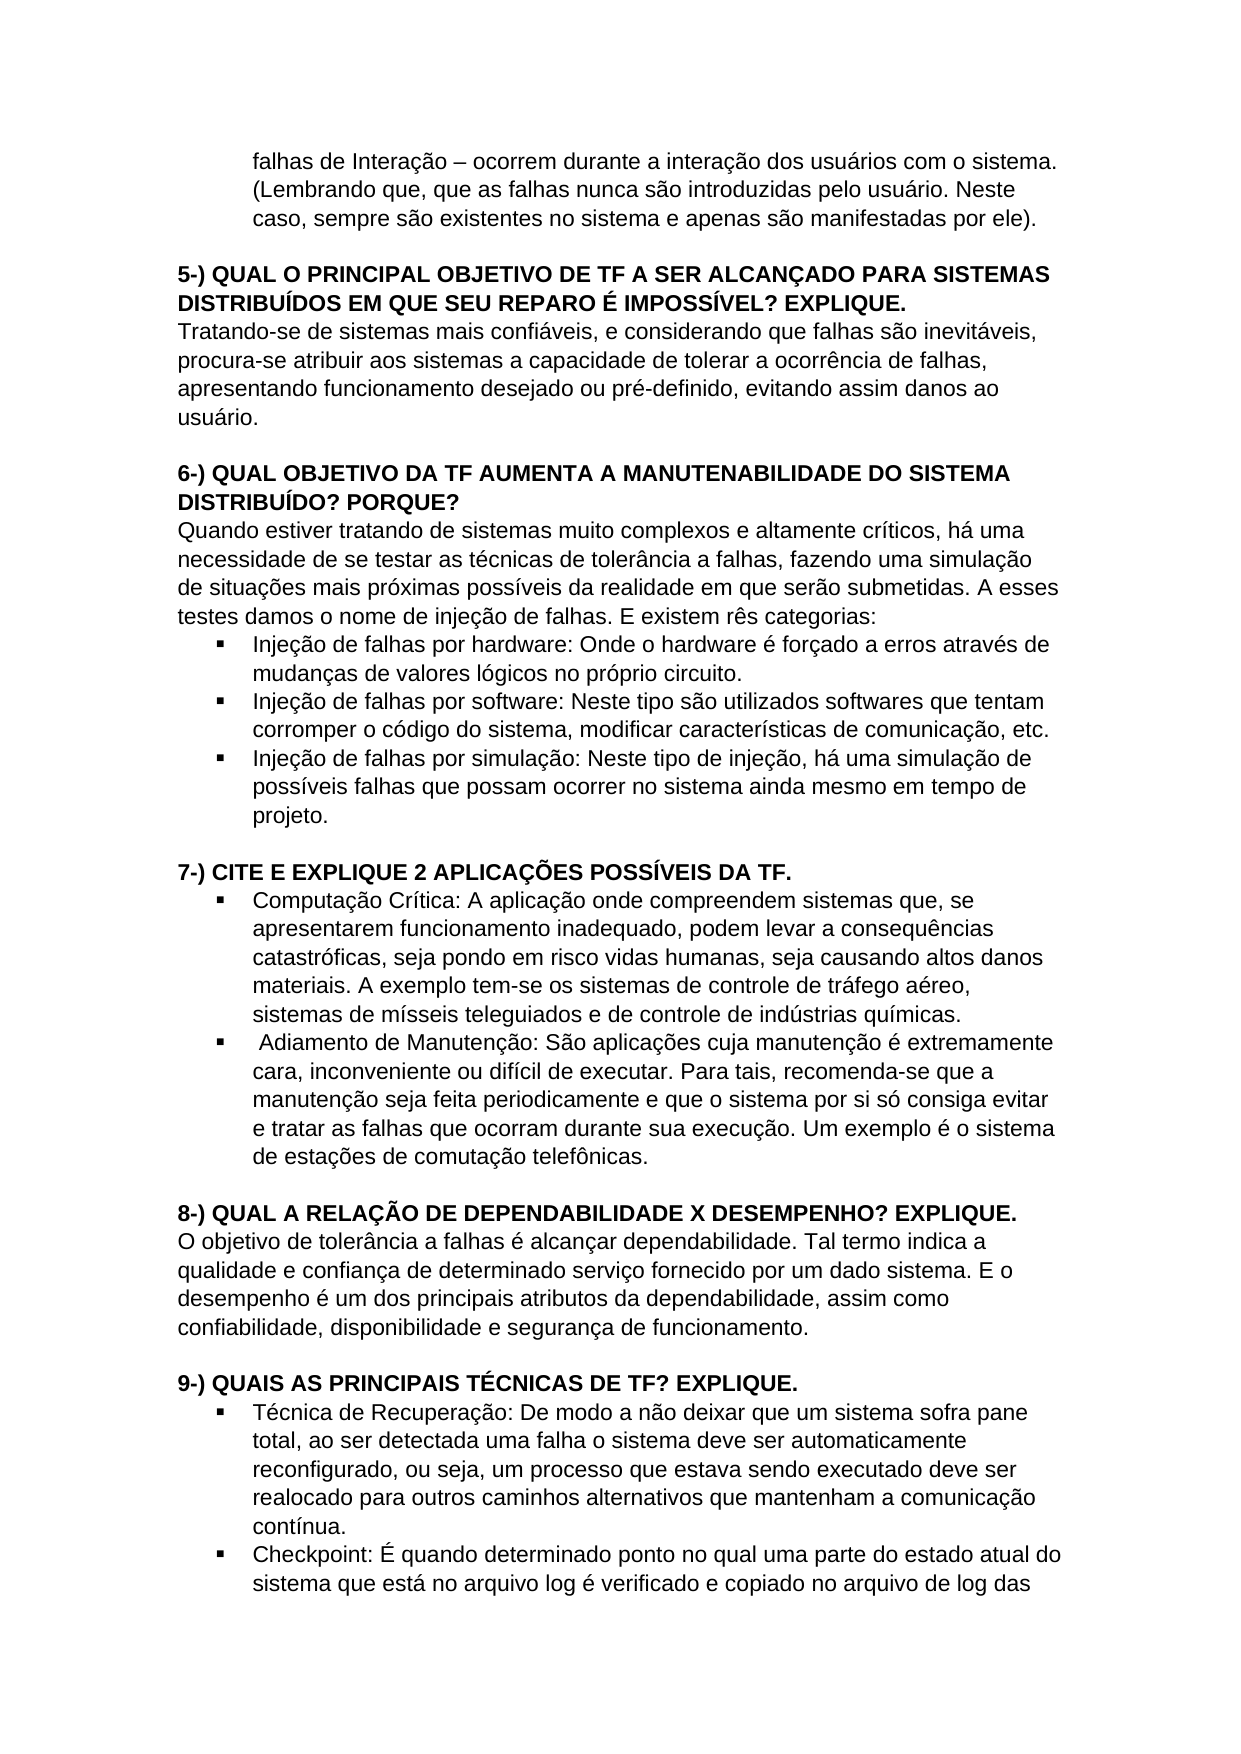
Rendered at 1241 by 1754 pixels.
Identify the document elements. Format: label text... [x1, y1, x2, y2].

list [215, 148, 1063, 231]
text 8-) Qual a relação de dependabilidade x desempenho? Explique. [177, 1200, 1063, 1226]
text 7-) Cite e explique 2 aplicações possíveis da TF. [177, 858, 1063, 885]
text 9-) Quais as principais técnicas de TF? Explique. [177, 1370, 1063, 1397]
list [215, 1541, 1063, 1596]
list Adiamento de Manutenção: São aplicações cuja manutenção é extremamente cara, inconveniente ou difícil de executar. Para tais, recomenda-se que a manutenção seja feita periodicamente e que o sistema por si só consiga evitar e tratar as falhas que ocorram durante sua execução. Um exemplo é o sistema de estações de comutação telefônicas. [215, 1029, 1063, 1169]
list Injeção de falhas por software: Neste tipo são utilizados softwares que tentam corromper o código do sistema, modificar características de comunicação, etc. [215, 688, 1063, 743]
list Injeção de falhas por hardware: Onde o hardware é forçado a erros através de mudanças de valores lógicos no próprio circuito. [215, 631, 1063, 686]
list Injeção de falhas por simulação: Neste tipo de injeção, há uma simulação de possíveis falhas que possam ocorrer no sistema ainda mesmo em tempo de projeto. [215, 745, 1063, 828]
text 5-) Qual o principal objetivo de TF a ser alcançado para sistemas distribuídos em que seu reparo é impossível? Explique. [177, 261, 1063, 316]
text Quando estiver tratando de sistemas muito complexos e altamente críticos, há uma necessidade de se testar as técnicas de tolerância a falhas, fazendo uma simulação de situações mais próximas possíveis da realidade em que serão submetidas. A esses testes damos o nome de injeção de falhas. E existem rês categorias: [177, 517, 1063, 629]
text Tratando-se de sistemas mais confiáveis, e considerando que falhas são inevitáveis, procura-se atribuir aos sistemas a capacidade de tolerar a ocorrência de falhas, apresentando funcionamento desejado ou pré-definido, evitando assim danos ao usuário. [177, 318, 1063, 430]
list Técnica de Recuperação: De modo a não deixar que um sistema sofra pane total, ao ser detectada uma falha o sistema deve ser automaticamente reconfigurado, ou seja, um processo que estava sendo executado deve ser realocado para outros caminhos alternativos que mantenham a comunicação contínua. [215, 1399, 1063, 1539]
text O objetivo de tolerância a falhas é alcançar dependabilidade. Tal termo indica a qualidade e confiança de determinado serviço fornecido por um dado sistema. E o desempenho é um dos principais atributos da dependabilidade, assim como confiabilidade, disponibilidade e segurança de funcionamento. [177, 1228, 1063, 1340]
list Computação Crítica: A aplicação onde compreendem sistemas que, se apresentarem funcionamento inadequado, podem levar a consequências catastróficas, seja pondo em risco vidas humanas, seja causando altos danos materiais. A exemplo tem-se os sistemas de controle de tráfego aéreo, sistemas de mísseis teleguiados e de controle de indústrias químicas. [215, 887, 1063, 1027]
text 6-) Qual objetivo da TF aumenta a manutenabilidade do sistema distribuído? Porque? [177, 460, 1063, 515]
